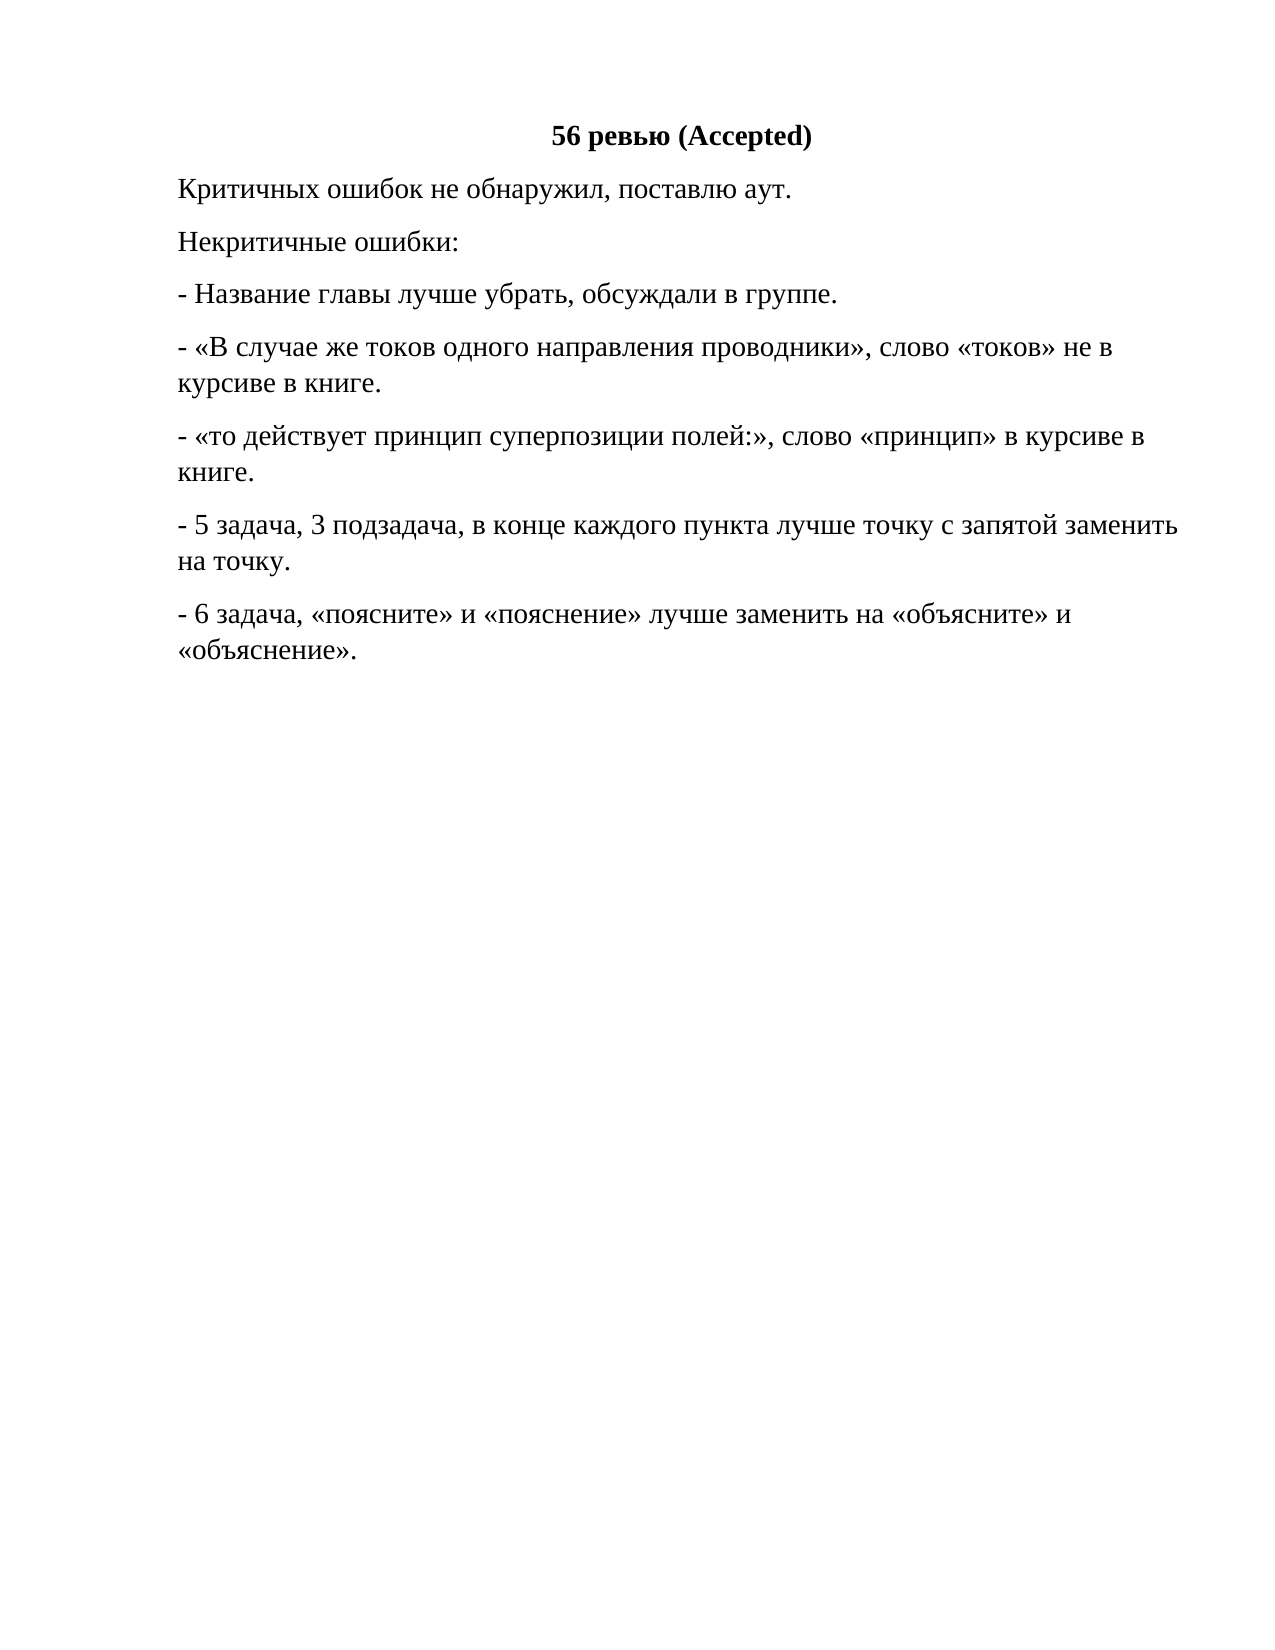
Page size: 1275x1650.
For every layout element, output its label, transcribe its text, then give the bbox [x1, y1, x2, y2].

text - 5 задача, 3 подзадача, в конце каждого пункта лучше точку с запятой заменить на точку. [177, 507, 1186, 577]
text - 6 задача, «поясните» и «пояснение» лучше заменить на «объясните» и «объяснение». [177, 596, 1186, 666]
text - Название главы лучше убрать, обсуждали в группе. [177, 277, 1186, 310]
text 56 ревью (Accepted) [177, 118, 1186, 152]
text Критичных ошибок не обнаружил, поставлю аут. [177, 171, 1186, 204]
text Некритичные ошибки: [177, 224, 1186, 257]
text - «В случае же токов одного направления проводники», слово «токов» не в курсиве в книге. [177, 329, 1186, 399]
text - «то действует принцип суперпозиции полей:», слово «принцип» в курсиве в книге. [177, 418, 1186, 488]
